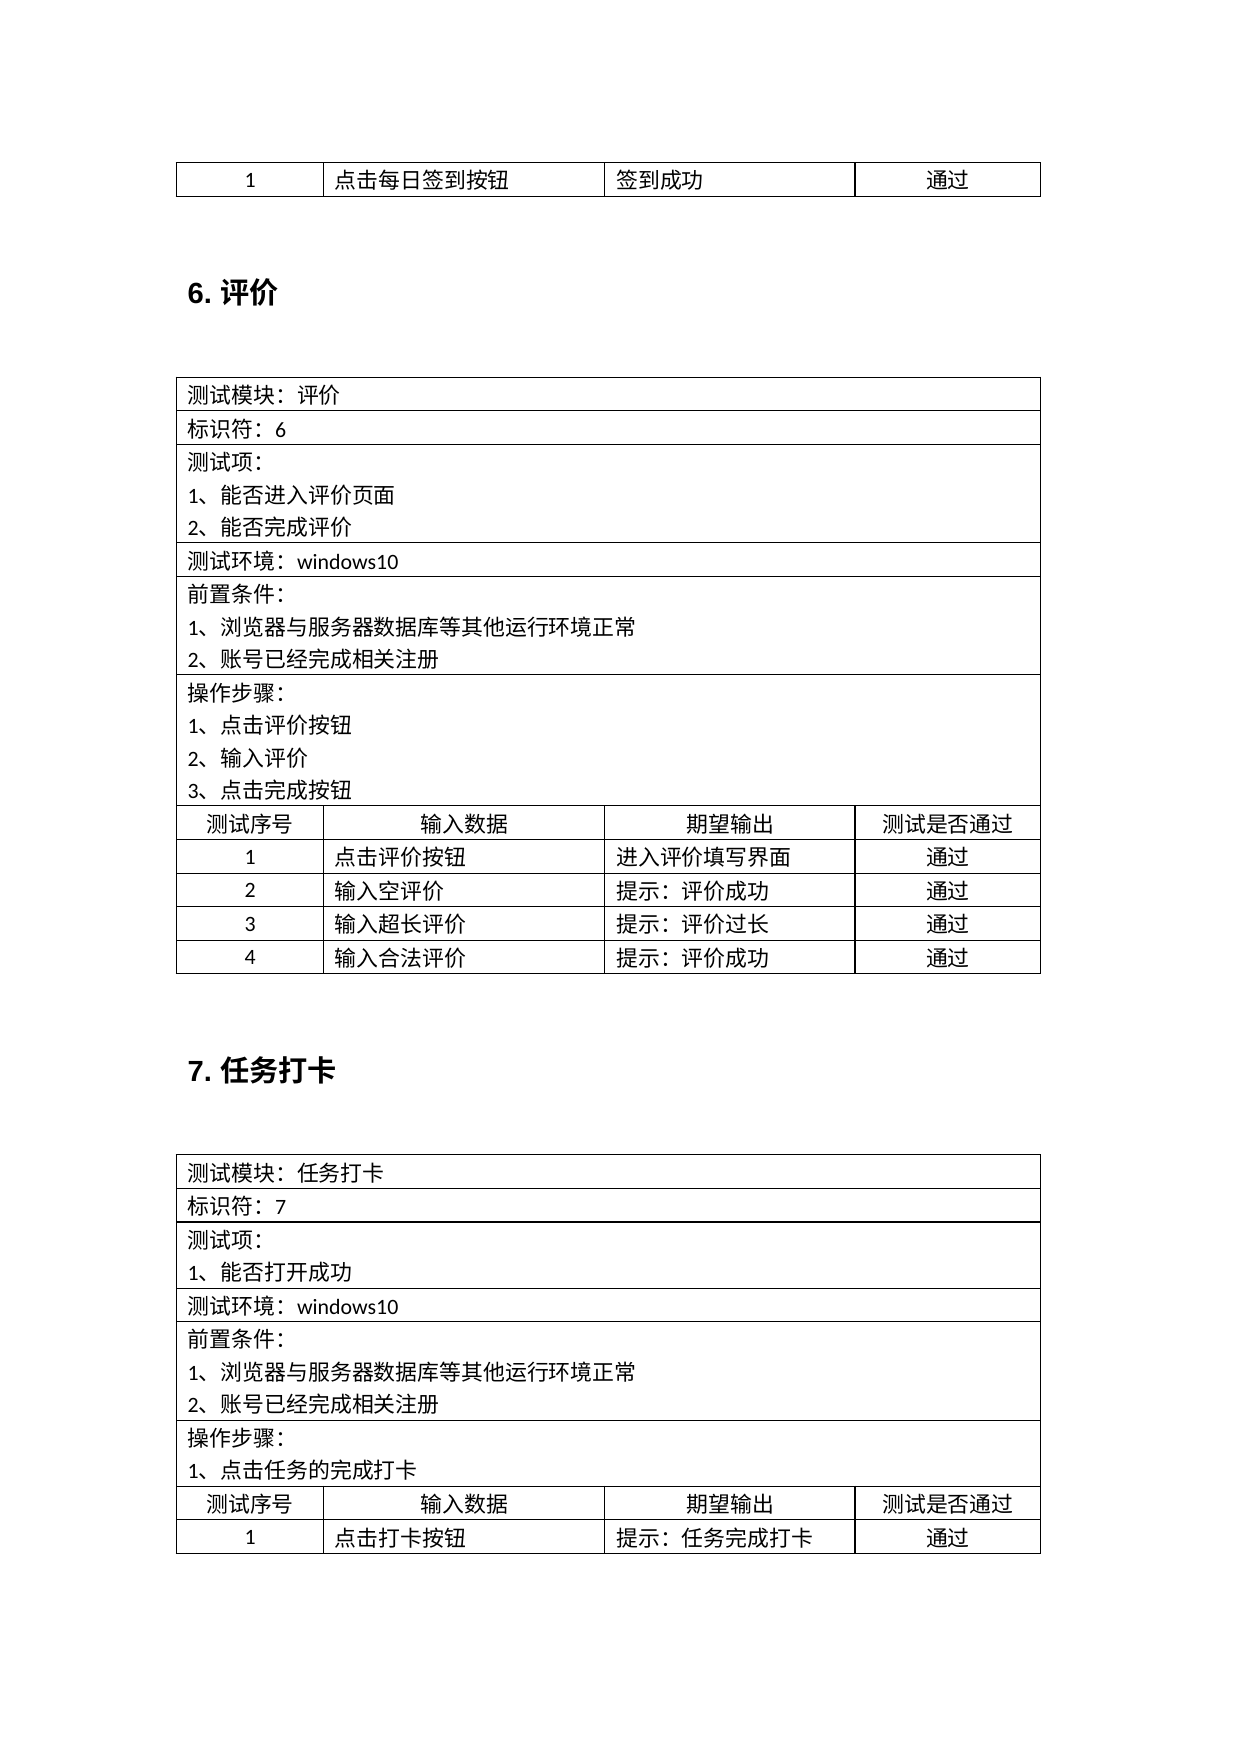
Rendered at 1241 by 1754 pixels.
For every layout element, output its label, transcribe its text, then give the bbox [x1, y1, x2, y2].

table_cell 签到成功 [605, 163, 854, 196]
table_cell 测试序号 [177, 806, 323, 839]
table_cell 通过 [856, 840, 1040, 872]
table_cell 提示：评价过长 [605, 907, 854, 939]
table_cell 1 [177, 1520, 323, 1553]
table_cell 通过 [856, 941, 1040, 973]
table_header 测试模块：任务打卡 [177, 1155, 1040, 1188]
table_cell 测试序号 [177, 1487, 323, 1519]
table_cell 点击每日签到按钮 [324, 163, 604, 196]
table_cell 通过 [856, 163, 1040, 196]
table_cell 操作步骤： 1、点击任务的完成打卡 [177, 1421, 1040, 1486]
subtitle 评价 [187, 258, 1053, 323]
table_cell 标识符：6 [177, 411, 1040, 444]
table_cell 2 [177, 874, 323, 906]
table_cell 测试是否通过 [856, 806, 1040, 839]
table_cell 提示：评价成功 [605, 874, 854, 906]
table_cell 1 [177, 840, 323, 872]
table_cell 进入评价填写界面 [605, 840, 854, 872]
table_cell 提示：任务完成打卡 [605, 1520, 854, 1553]
table_cell 4 [177, 941, 323, 973]
table_cell 测试项： 1、能否打开成功 [177, 1223, 1040, 1287]
table_cell 通过 [856, 874, 1040, 906]
table_cell 点击打卡按钮 [324, 1520, 604, 1553]
table_cell 提示：评价成功 [605, 941, 854, 973]
table_cell 测试环境：windows10 [177, 543, 1040, 576]
table_cell 通过 [856, 1520, 1040, 1553]
table_cell 输入合法评价 [324, 941, 604, 973]
table_cell 期望输出 [605, 806, 854, 839]
subtitle 任务打卡 [187, 1036, 1053, 1101]
table_cell 测试是否通过 [856, 1487, 1040, 1519]
table_cell 3 [177, 907, 323, 939]
table_header 测试模块：评价 [177, 378, 1040, 410]
table_cell 测试环境：windows10 [177, 1289, 1040, 1321]
table_cell 输入空评价 [324, 874, 604, 906]
table_cell 输入数据 [324, 1487, 604, 1519]
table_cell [177, 1322, 1040, 1419]
table_cell 通过 [856, 907, 1040, 939]
table_cell 1 [177, 163, 323, 196]
table_cell 期望输出 [605, 1487, 854, 1519]
table_cell 点击评价按钮 [324, 840, 604, 872]
table_cell 操作步骤： 点击评价按钮 输入评价 点击完成按钮 [177, 675, 1040, 805]
table_cell 测试项： 能否进入评价页面 能否完成评价 [177, 445, 1040, 542]
table_cell 标识符：7 [177, 1189, 1040, 1221]
table_cell 前置条件： 1、浏览器与服务器数据库等其他运行环境正常 2、账号已经完成相关注册 [177, 577, 1040, 674]
table_cell 输入数据 [324, 806, 604, 839]
table_cell 输入超长评价 [324, 907, 604, 939]
